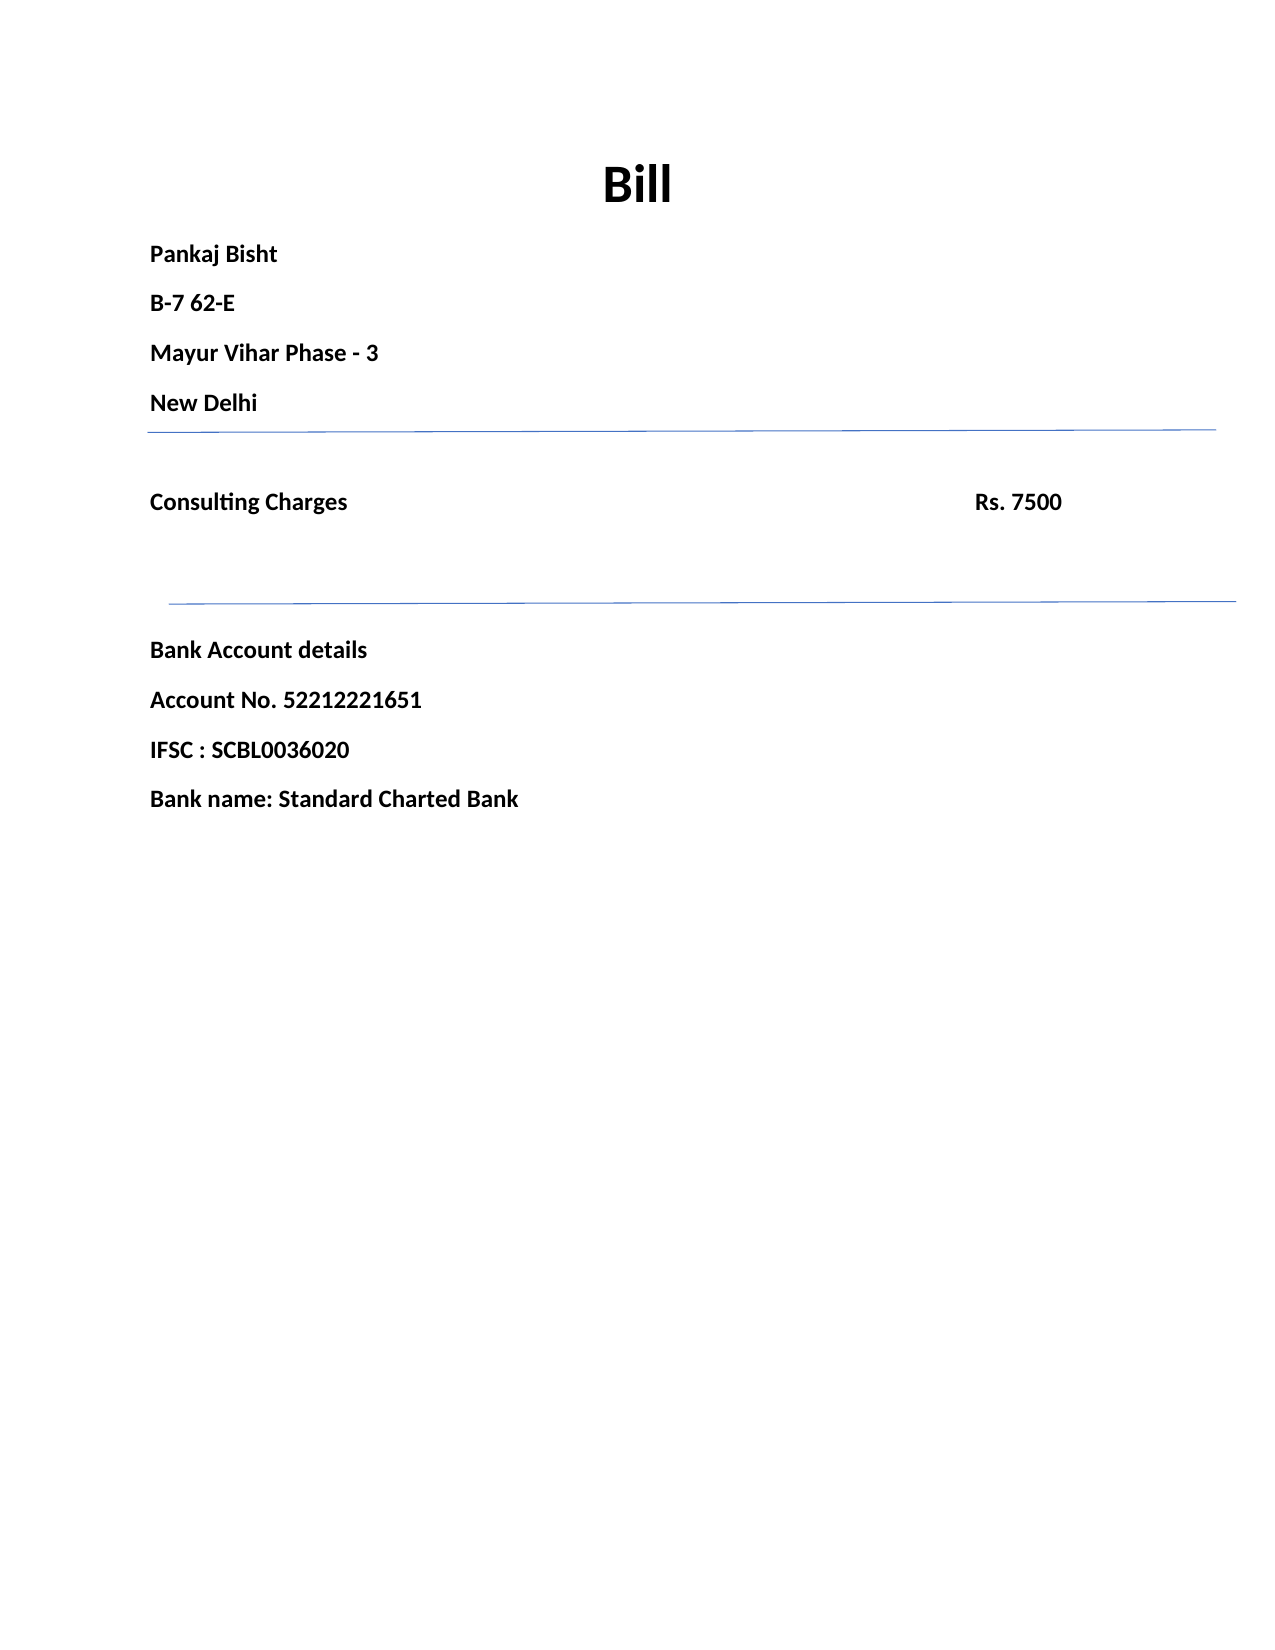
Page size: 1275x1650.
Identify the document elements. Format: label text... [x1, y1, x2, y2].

text Bill [150, 150, 1125, 216]
text B-7 62-E [150, 288, 1125, 318]
text Consulting Charges Rs. 7500 [150, 486, 1125, 516]
text New Delhi [150, 387, 1125, 417]
text Account No. 52212221651 [150, 684, 1125, 715]
text Pankaj Bisht [150, 238, 1125, 268]
text IFSC : SCBL0036020 [150, 734, 1125, 764]
text Mayur Vihar Phase - 3 [150, 337, 1125, 368]
text Bank Account details [150, 635, 1125, 665]
text Bank name: Standard Charted Bank [150, 783, 1125, 814]
